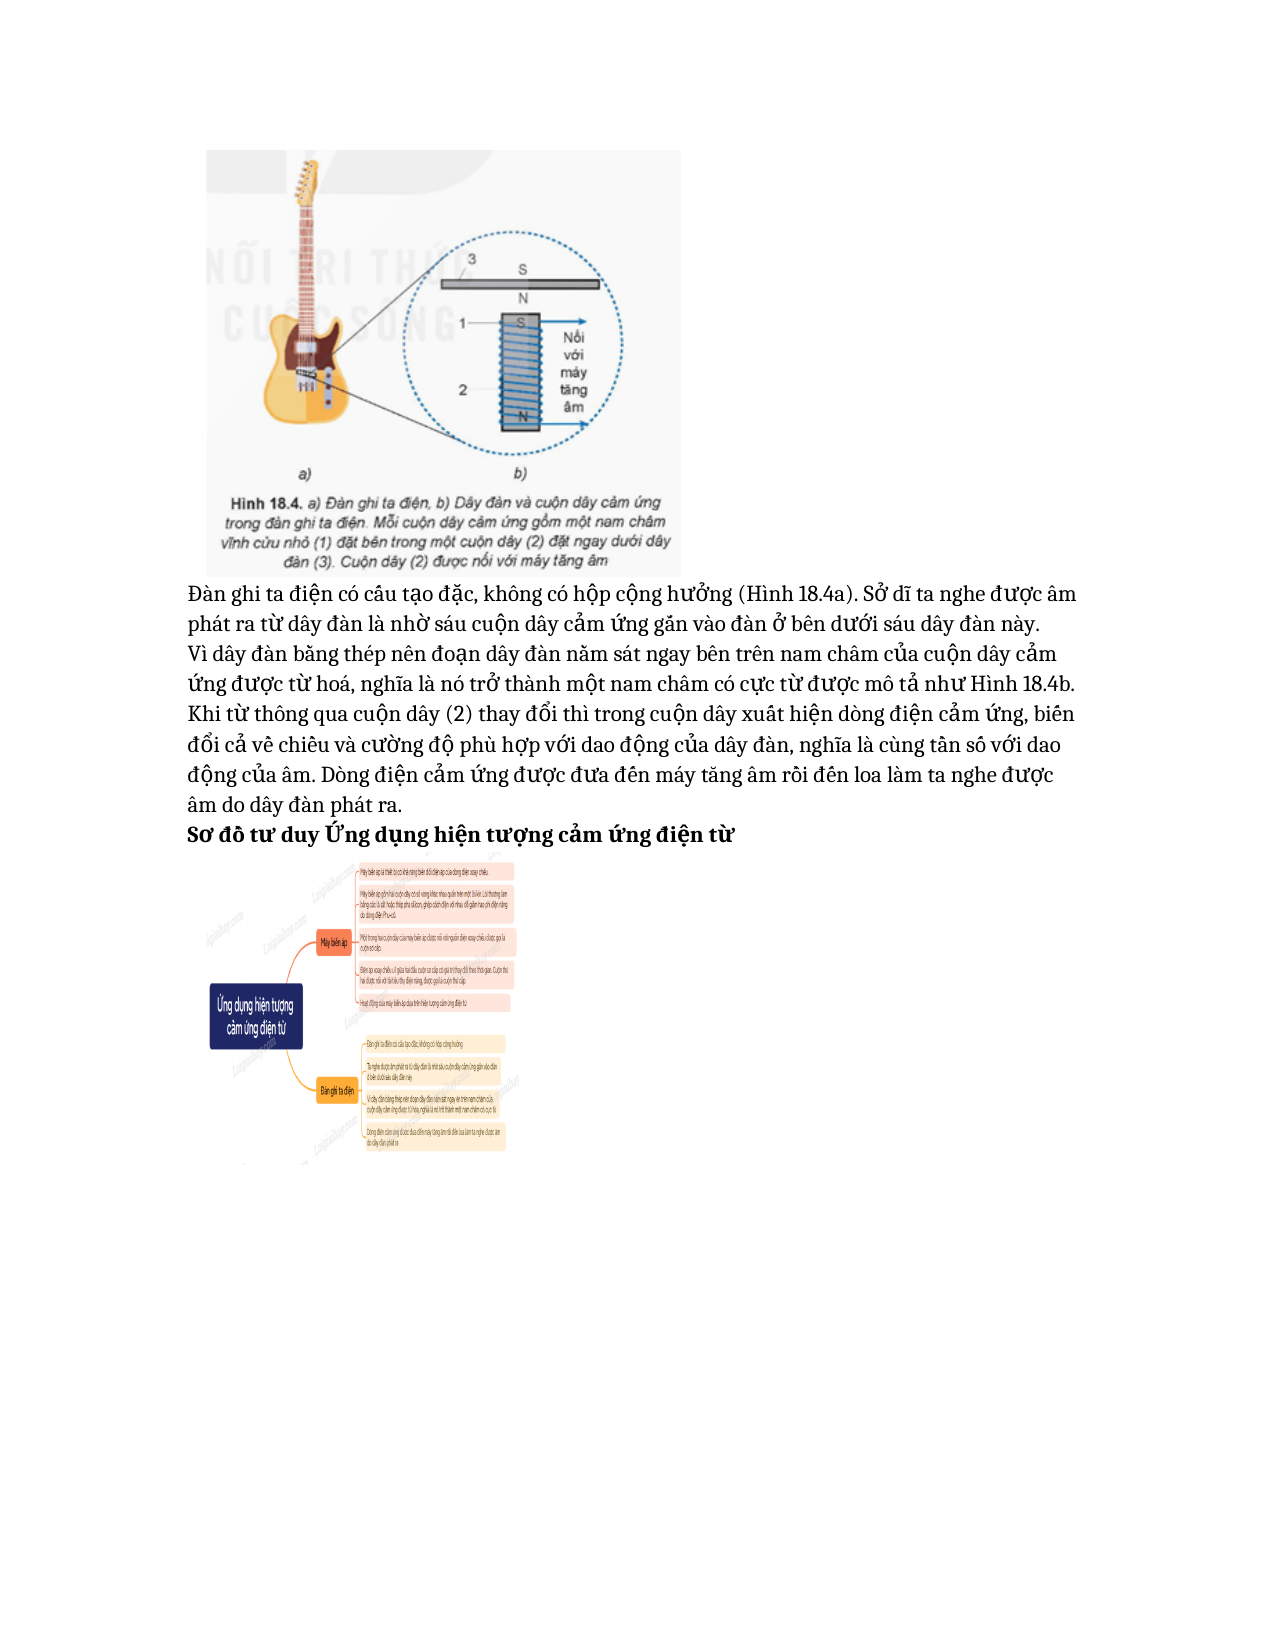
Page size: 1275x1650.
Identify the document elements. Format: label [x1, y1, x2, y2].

picture [206, 150, 682, 577]
text [187, 150, 1087, 1225]
picture [206, 852, 519, 1165]
